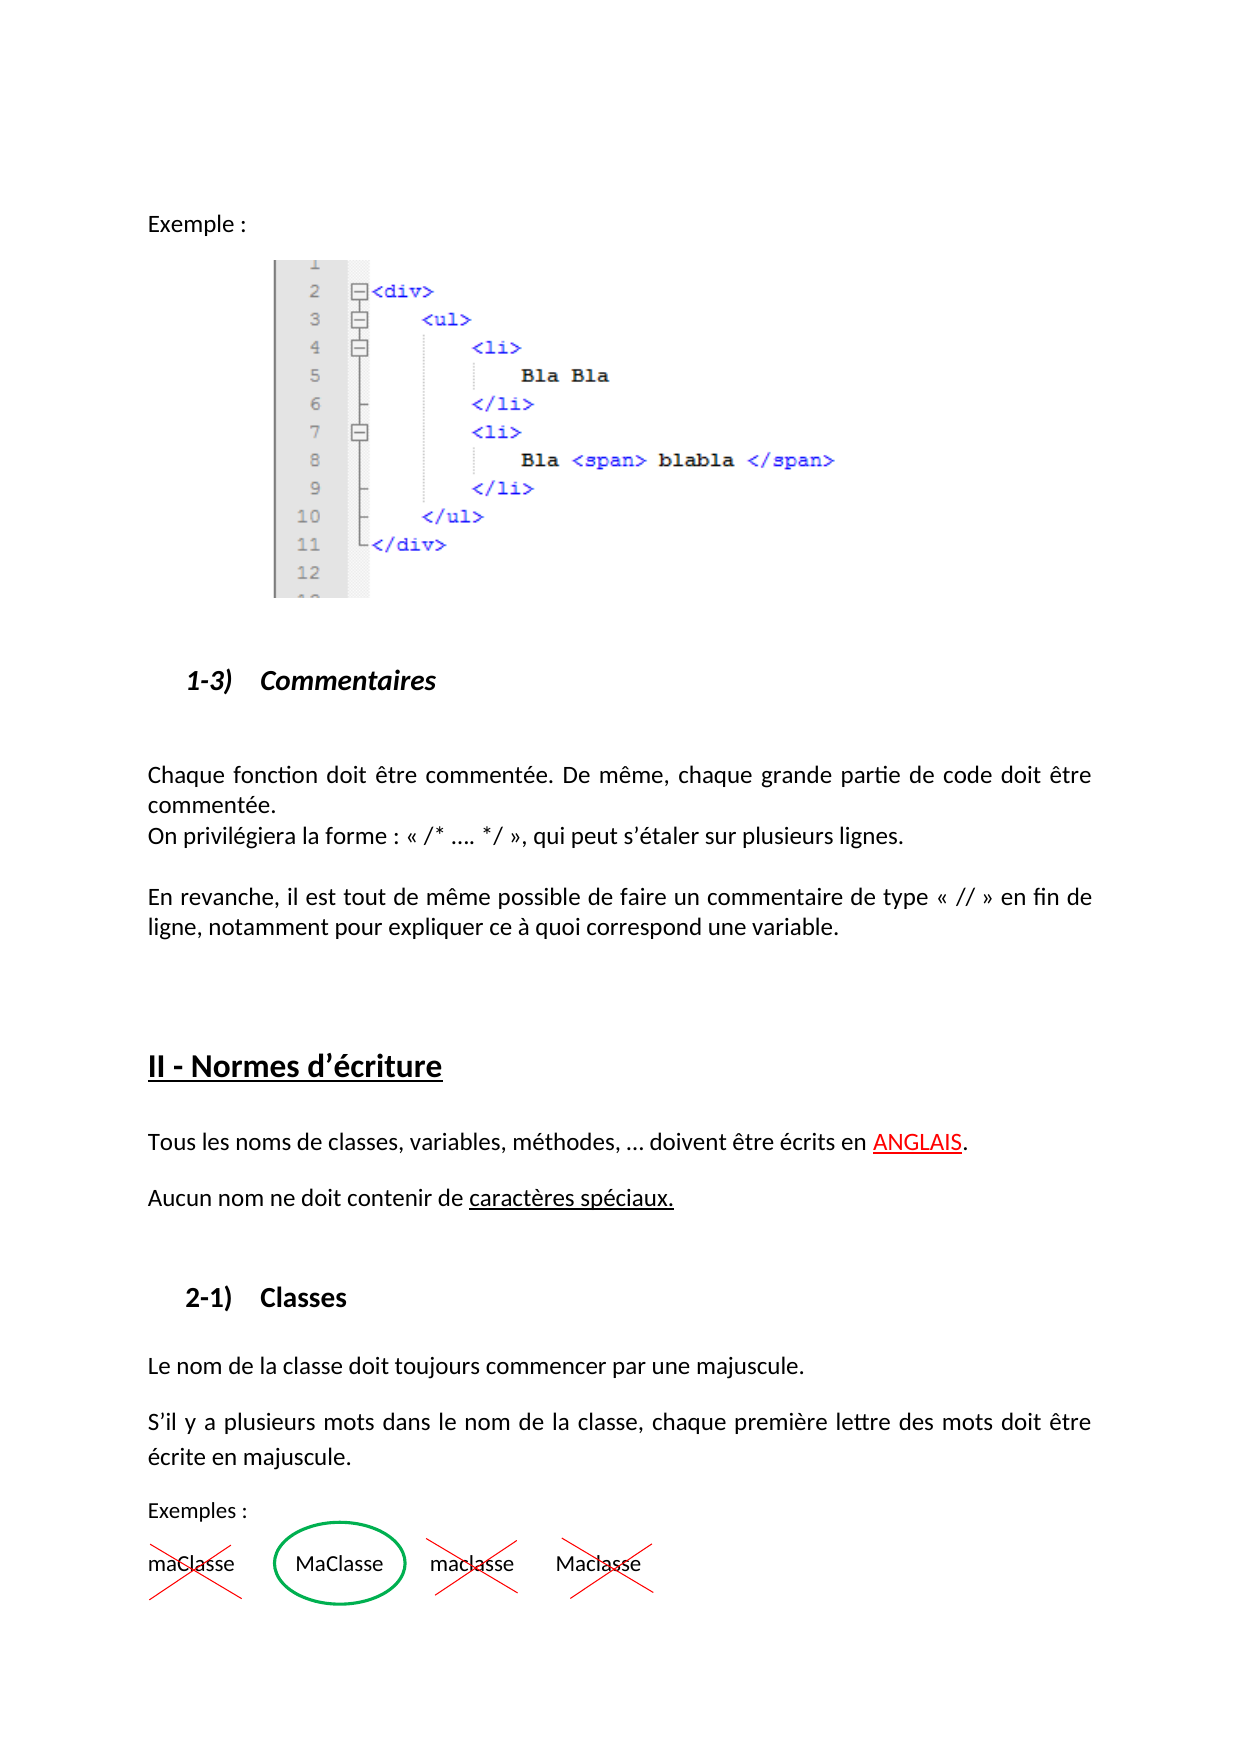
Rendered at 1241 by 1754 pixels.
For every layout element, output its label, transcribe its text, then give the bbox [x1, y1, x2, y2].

text maClasse MaClasse maclasse Maclasse [198, 1549, 276, 1578]
text Tous les noms de classes, variables, méthodes, … doivent être écrits en ANGLAIS. [148, 1126, 1093, 1157]
text Le nom de la classe doit toujours commencer par une majuscule. [148, 1350, 1093, 1380]
list Classes [185, 1279, 1093, 1314]
text Exemples : [148, 1497, 1093, 1524]
text maClasse MaClasse maclasse Maclasse [484, 1549, 609, 1578]
text maClasse MaClasse maclasse Maclasse [277, 1549, 403, 1578]
text maClasse MaClasse maclasse Maclasse [619, 1549, 1093, 1578]
picture [273, 260, 1012, 598]
text En revanche, il est tout de même possible de faire un commentaire de type « // » en fin de ligne, notamment pour expliquer ce à quoi correspond une variable. [148, 881, 1093, 942]
text S’il y a plusieurs mots dans le nom de la classe, chaque première lettre des mots doit être écrite en majuscule. [148, 1406, 1093, 1471]
text On privilégiera la forme : « /* …. */ », qui peut s’étaler sur plusieurs lignes. [148, 820, 1093, 851]
list Commentaires [185, 662, 1093, 697]
text Aucun nom ne doit contenir de caractères spéciaux. [148, 1182, 1093, 1213]
text Chaque fonction doit être commentée. De même, chaque grande partie de code doit être commentée. [148, 759, 1093, 820]
text II - Normes d’écriture [148, 1045, 1093, 1086]
text Exemple : [148, 209, 1093, 239]
